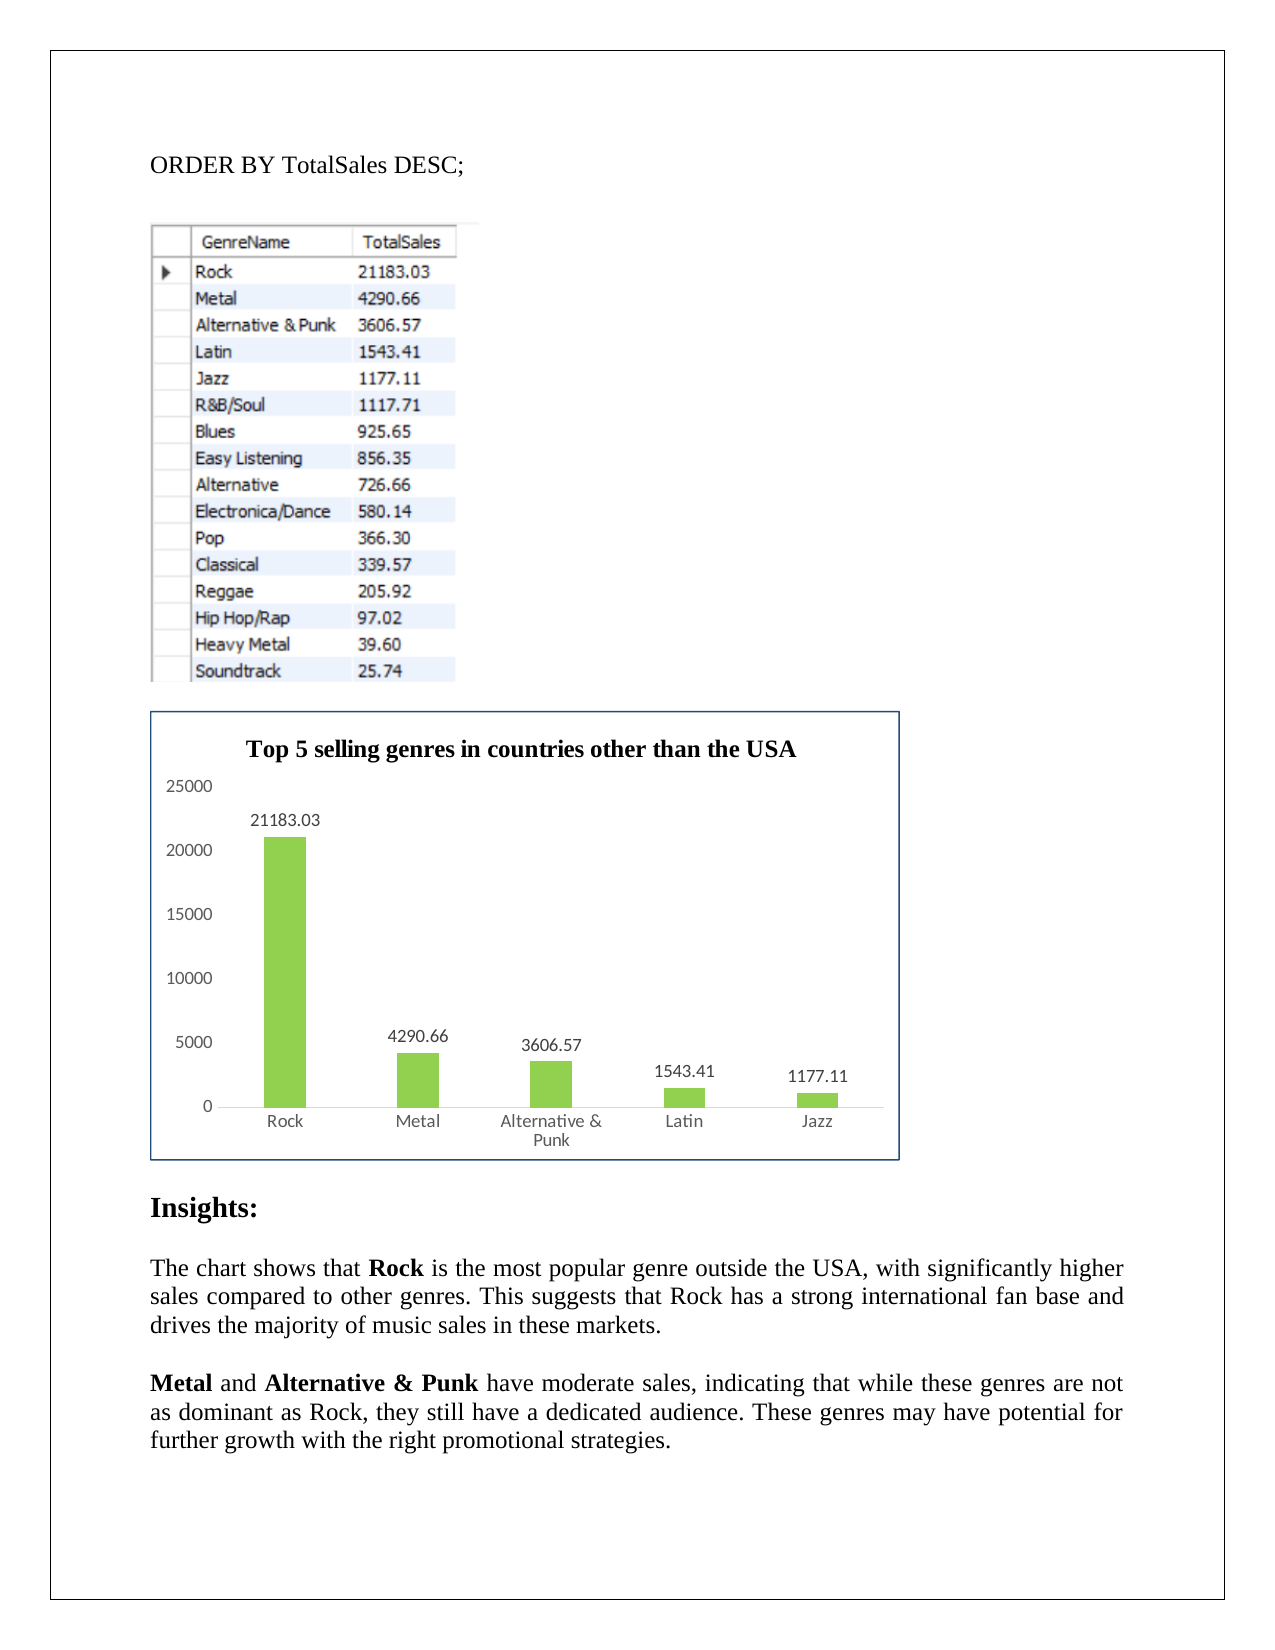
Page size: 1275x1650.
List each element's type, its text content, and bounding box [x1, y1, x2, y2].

text Insights: [150, 1190, 1125, 1223]
text The chart shows that Rock is the most popular genre outside the USA, with significantly higher sales compared to other genres. This suggests that Rock has a strong international fan base and drives the majority of music sales in these markets. [150, 1253, 1125, 1339]
picture [150, 222, 480, 682]
text ORDER BY TotalSales DESC; [150, 150, 1125, 179]
text Metal and Alternative & Punk have moderate sales, indicating that while these genres are not as dominant as Rock, they still have a dedicated audience. These genres may have potential for further growth with the right promotional strategies. [150, 1368, 1125, 1454]
